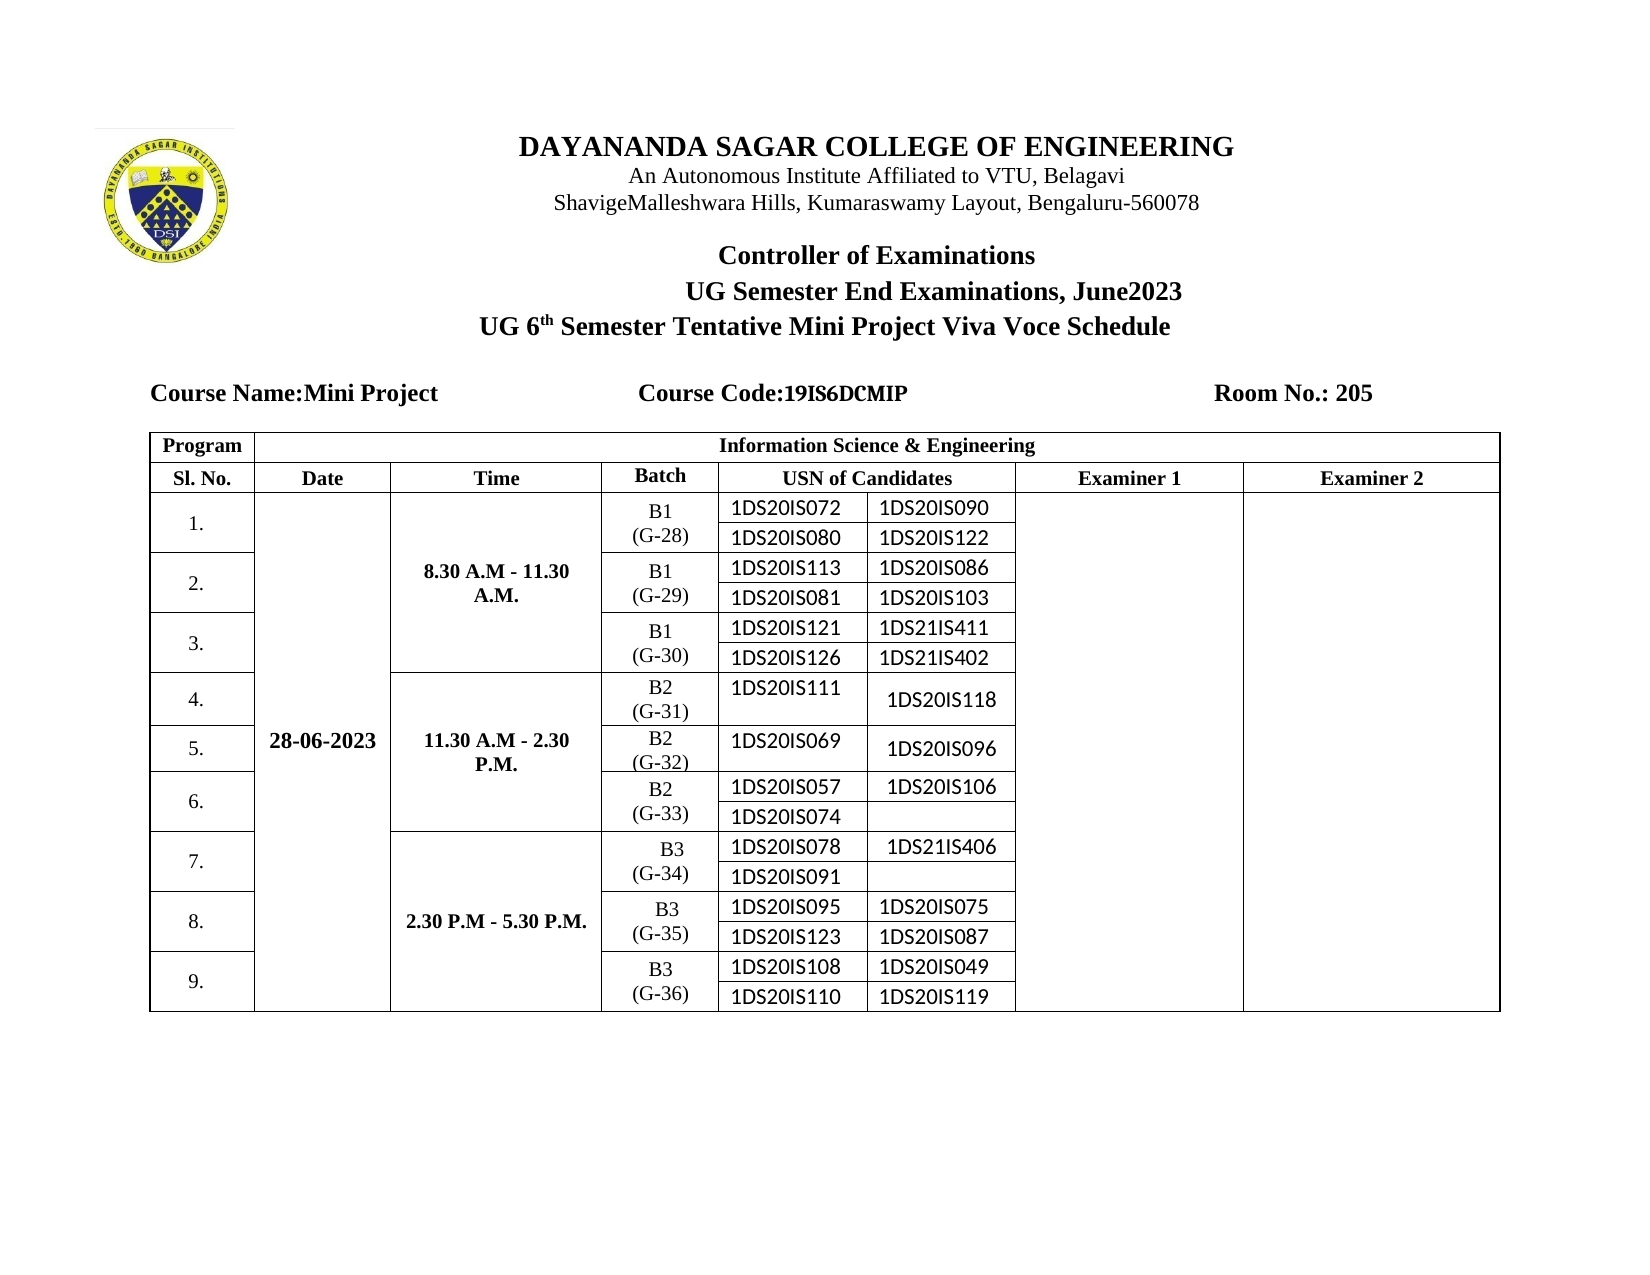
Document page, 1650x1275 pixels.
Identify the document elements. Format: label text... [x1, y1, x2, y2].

table_cell B1 (G-29) [602, 553, 718, 612]
table_cell Time [391, 463, 601, 492]
table_cell 1DS20IS119 [868, 982, 1015, 1011]
table_cell 1DS20IS108 [719, 952, 867, 981]
table_cell [151, 553, 254, 612]
table_cell 1DS20IS123 [719, 922, 867, 951]
table_cell 1DS20IS095 [719, 892, 867, 921]
table_cell 2.30 P.M - 5.30 P.M. [391, 832, 601, 1011]
table_cell 1DS20IS118 [868, 673, 1015, 725]
table_cell B2 (G-31) [602, 673, 718, 725]
table_cell 1DS20IS096 [868, 726, 1015, 771]
table_cell 28-06-2023 [255, 493, 390, 1011]
table_cell Batch No. [602, 463, 718, 492]
table_cell [151, 892, 254, 951]
table_cell 1DS21IS411 [868, 613, 1015, 642]
table_cell 1DS20IS111 [719, 673, 867, 725]
table_cell B3 (G-35) [602, 892, 718, 951]
table_cell 1DS20IS110 [719, 982, 867, 1011]
table_cell 1DS21IS406 [868, 832, 1015, 861]
table_cell 1DS20IS091 [719, 862, 867, 891]
table_header Information Science & Engineering [255, 433, 1499, 462]
table_cell 1DS20IS072 [719, 493, 867, 522]
table_cell [868, 862, 1015, 891]
table_cell 1DS20IS075 [868, 892, 1015, 921]
table_cell Examiner 1 [1016, 463, 1243, 492]
text An Autonomous Institute Affiliated to VTU, Belagavi [235, 162, 1500, 189]
table_cell [151, 493, 254, 552]
table_cell B1 (G-28) [602, 493, 718, 552]
text Controller of Examinations [235, 239, 1500, 270]
table_cell 1DS20IS057 [719, 772, 867, 801]
table_cell 1DS20IS078 [719, 832, 867, 861]
table_cell Examiner 2 [1244, 463, 1499, 492]
table_cell [151, 613, 254, 672]
table_header Program [151, 433, 254, 462]
table_cell [151, 726, 254, 771]
table_cell B3 (G-36) [602, 952, 718, 1011]
table_cell 1DS20IS113 [719, 553, 867, 582]
table_cell Date [255, 463, 390, 492]
table_cell B2 (G-33) [602, 772, 718, 831]
text Course Name:Mini Project Course Code:19IS6DCMIP Room No.: 205 [112, 378, 1500, 407]
table_cell B2 (G-32) [602, 726, 718, 771]
table_cell B1 (G-30) [602, 613, 718, 672]
table_cell Sl. No. [151, 463, 254, 492]
table_cell 8.30 A.M - 11.30 A.M. [391, 493, 601, 672]
table_cell 1DS20IS081 [719, 583, 867, 612]
table_cell 1DS20IS086 [868, 553, 1015, 582]
table_cell 1DS20IS087 [868, 922, 1015, 951]
table_cell B3 (G-34) [602, 832, 718, 891]
table_cell 1DS20IS126 [719, 643, 867, 672]
table_cell USN of Candidates [719, 463, 1015, 492]
table_cell 1DS20IS069 [719, 726, 867, 771]
table_cell [868, 802, 1015, 831]
text UG Semester End Examinations, June2023 [150, 275, 1500, 306]
table_cell [151, 832, 254, 891]
table_cell 1DS20IS074 [719, 802, 867, 831]
table_cell 1DS20IS103 [868, 583, 1015, 612]
text ShavigeMalleshwara Hills, Kumaraswamy Layout, Bengaluru-560078 [235, 189, 1500, 215]
table_cell [151, 772, 254, 831]
table_cell 1DS20IS121 [719, 613, 867, 642]
table_cell 11.30 A.M - 2.30 P.M. [391, 673, 601, 831]
text UG 6th Semester Tentative Mini Project Viva Voce Schedule [150, 311, 1500, 342]
table_cell 1DS20IS049 [868, 952, 1015, 981]
table_cell 1DS20IS122 [868, 523, 1015, 552]
table_cell [151, 952, 254, 1011]
text DAYANANDA SAGAR COLLEGE OF ENGINEERING [235, 129, 1500, 162]
picture [93, 128, 235, 270]
table_cell 1DS20IS106 [868, 772, 1015, 801]
table_cell 1DS21IS402 [868, 643, 1015, 672]
table_cell [1016, 493, 1243, 1011]
table_cell [1244, 493, 1499, 1011]
table_cell 1DS20IS090 [868, 493, 1015, 522]
table_cell 1DS20IS080 [719, 523, 867, 552]
table_cell [151, 673, 254, 725]
